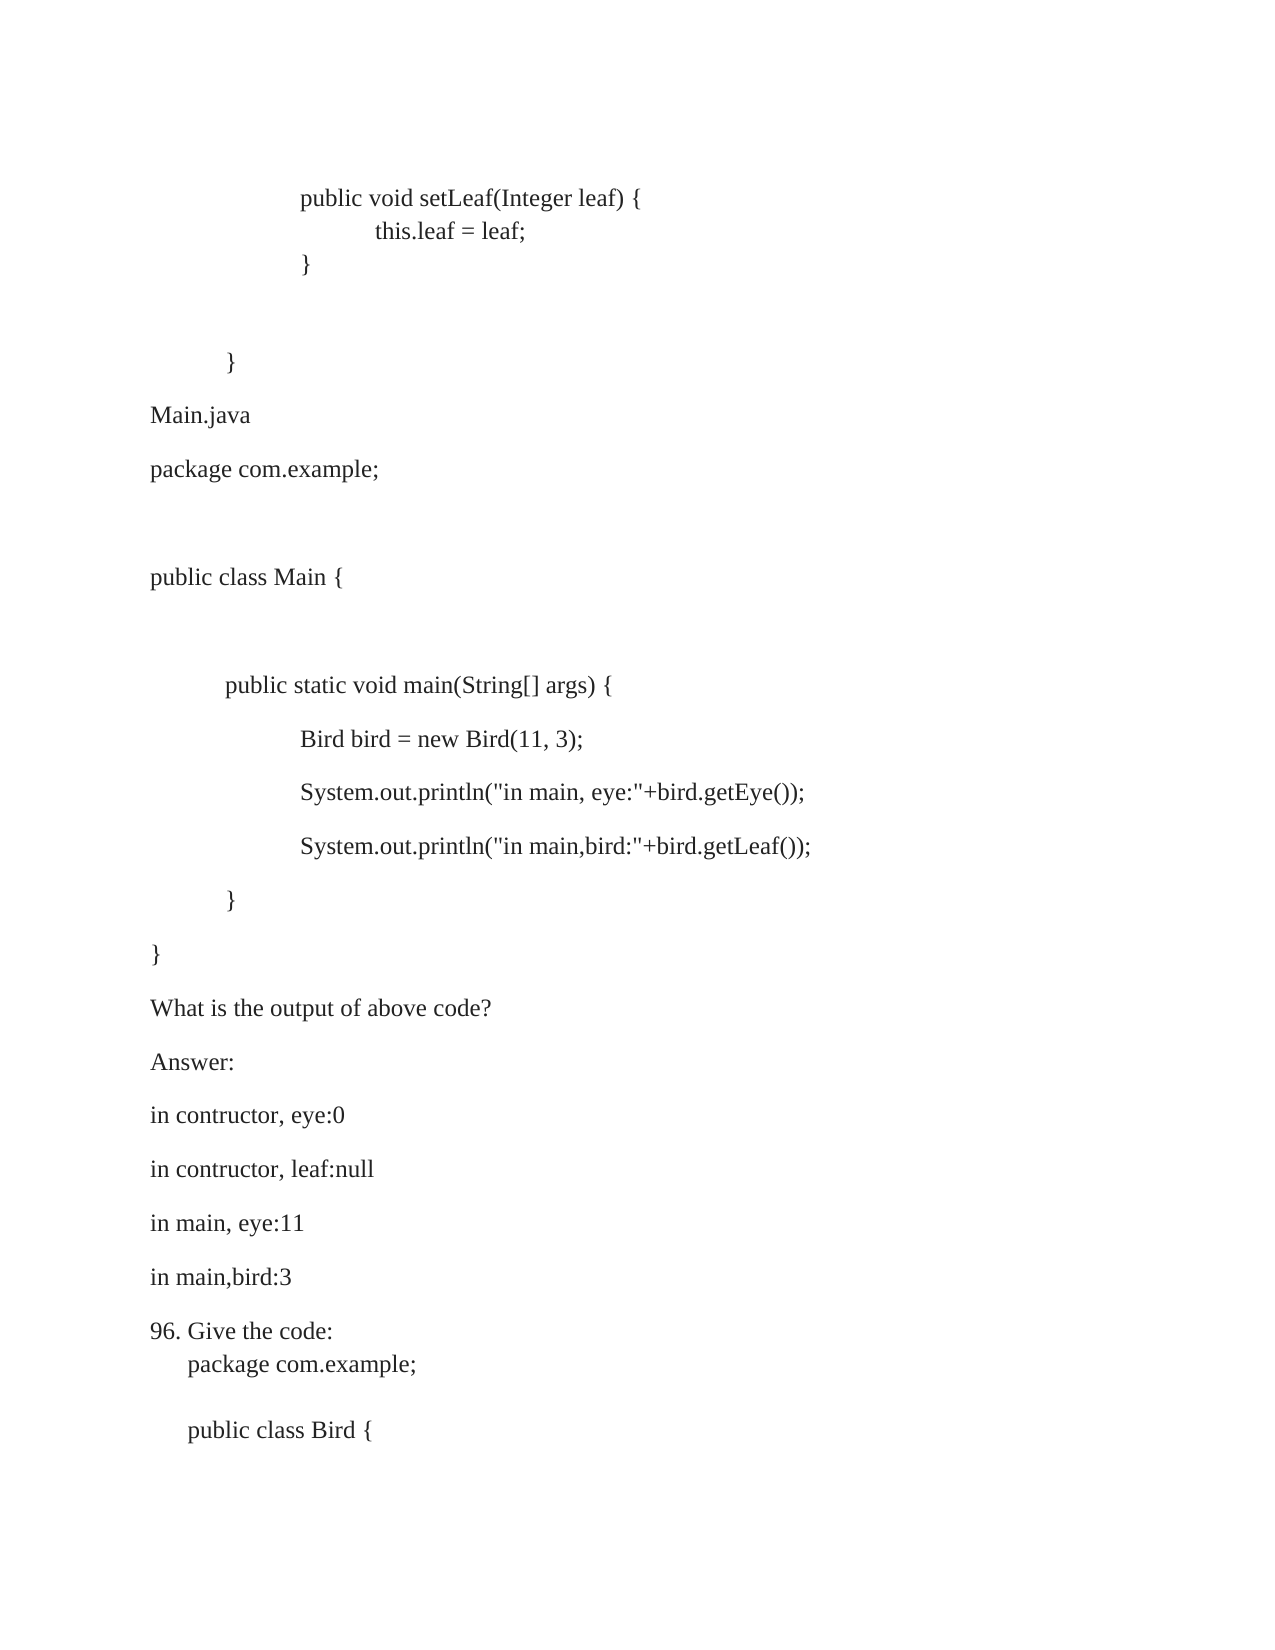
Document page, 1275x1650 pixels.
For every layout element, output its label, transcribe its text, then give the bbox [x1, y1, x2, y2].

text package com.example; [150, 454, 1125, 483]
text in contructor, eye:0 [150, 1101, 1125, 1129]
text Answer: [150, 1047, 1125, 1076]
list } [225, 249, 1125, 278]
list Give the code: [150, 1316, 1125, 1345]
text public class Main { [150, 562, 1125, 591]
text Main.java [150, 401, 1125, 429]
text public static void main(String[] args) { [150, 670, 1125, 698]
text in main, eye:11 [150, 1208, 1125, 1237]
text } [150, 939, 1125, 968]
text in contructor, leaf:null [150, 1154, 1125, 1183]
text What is the output of above code? [150, 993, 1125, 1022]
text in main,bird:3 [150, 1262, 1125, 1291]
text } [150, 885, 1125, 914]
list package com.example; [187, 1349, 1125, 1378]
list } [225, 347, 1125, 375]
list public class Bird { [187, 1415, 1125, 1444]
text System.out.println("in main, eye:"+bird.getEye()); [150, 777, 1125, 806]
text Bird bird = new Bird(11, 3); [150, 724, 1125, 752]
list public void setLeaf(Integer leaf) { [225, 183, 1125, 212]
list this.leaf = leaf; [225, 216, 1125, 245]
text System.out.println("in main,bird:"+bird.getLeaf()); [150, 831, 1125, 860]
